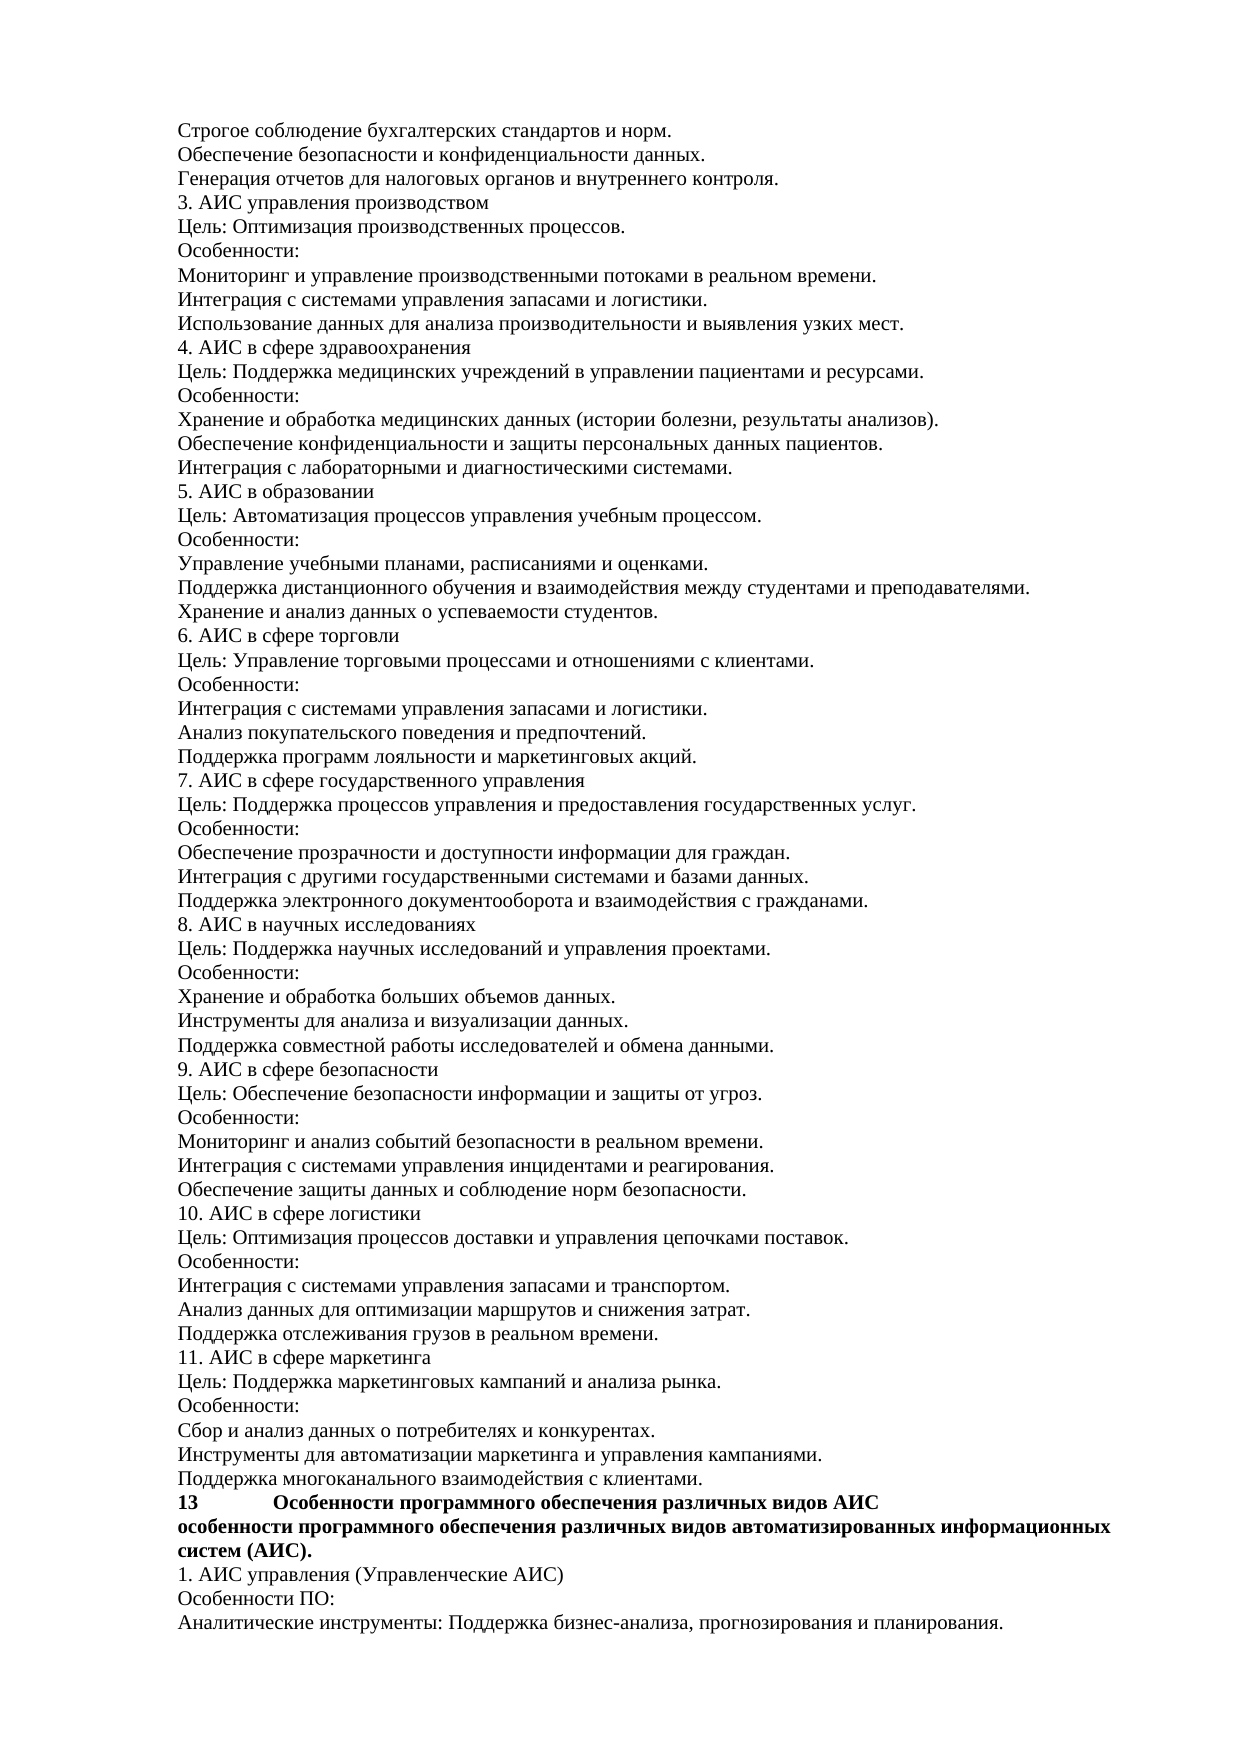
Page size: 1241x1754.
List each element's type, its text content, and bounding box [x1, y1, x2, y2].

list 7. АИС в сфере государственного управления [177, 768, 1152, 792]
list Инструменты для анализа и визуализации данных. [177, 1008, 1152, 1032]
list 4. АИС в сфере здравоохранения [177, 335, 1152, 359]
list Обеспечение защиты данных и соблюдение норм безопасности. [177, 1177, 1152, 1201]
list Поддержка отслеживания грузов в реальном времени. [177, 1321, 1152, 1345]
list Интеграция с лабораторными и диагностическими системами. [177, 455, 1152, 479]
list Особенности: [177, 1393, 1152, 1417]
list Особенности: [177, 1249, 1152, 1273]
list Интеграция с системами управления запасами и логистики. [177, 287, 1152, 311]
list Цель: Поддержка медицинских учреждений в управлении пациентами и ресурсами. [177, 359, 1152, 383]
list Хранение и анализ данных о успеваемости студентов. [177, 599, 1152, 623]
list Поддержка совместной работы исследователей и обмена данными. [177, 1032, 1152, 1057]
list Цель: Обеспечение безопасности информации и защиты от угроз. [177, 1081, 1152, 1105]
list особенности программного обеспечения различных видов автоматизированных информационных систем (АИС). [177, 1514, 1152, 1562]
list Особенности ПО: [177, 1586, 1152, 1610]
list Интеграция с системами управления запасами и транспортом. [177, 1273, 1152, 1297]
list Особенности: [177, 383, 1152, 407]
list Мониторинг и анализ событий безопасности в реальном времени. [177, 1129, 1152, 1153]
list Особенности программного обеспечения различных видов АИС [177, 1490, 1152, 1514]
list Особенности: [177, 527, 1152, 551]
list Строгое соблюдение бухгалтерских стандартов и норм. [177, 118, 1152, 142]
list 6. АИС в сфере торговли [177, 623, 1152, 647]
list Хранение и обработка медицинских данных (истории болезни, результаты анализов). [177, 407, 1152, 431]
list Анализ покупательского поведения и предпочтений. [177, 720, 1152, 744]
list 10. АИС в сфере логистики [177, 1201, 1152, 1225]
list Цель: Автоматизация процессов управления учебным процессом. [177, 503, 1152, 527]
list Поддержка электронного документооборота и взаимодействия с гражданами. [177, 888, 1152, 912]
list Генерация отчетов для налоговых органов и внутреннего контроля. [177, 166, 1152, 190]
list Аналитические инструменты: Поддержка бизнес-анализа, прогнозирования и планирования. [177, 1610, 1152, 1634]
list Интеграция с системами управления запасами и логистики. [177, 696, 1152, 720]
list Инструменты для автоматизации маркетинга и управления кампаниями. [177, 1442, 1152, 1466]
list Цель: Поддержка процессов управления и предоставления государственных услуг. [177, 792, 1152, 816]
list 9. АИС в сфере безопасности [177, 1057, 1152, 1081]
list Поддержка многоканального взаимодействия с клиентами. [177, 1466, 1152, 1490]
list Цель: Оптимизация процессов доставки и управления цепочками поставок. [177, 1225, 1152, 1249]
list Управление учебными планами, расписаниями и оценками. [177, 551, 1152, 575]
list Особенности: [177, 672, 1152, 696]
list 5. АИС в образовании [177, 479, 1152, 503]
list 11. АИС в сфере маркетинга [177, 1345, 1152, 1369]
list 3. АИС управления производством [177, 190, 1152, 214]
list 8. АИС в научных исследованиях [177, 912, 1152, 936]
list Цель: Управление торговыми процессами и отношениями с клиентами. [177, 647, 1152, 672]
list Обеспечение безопасности и конфиденциальности данных. [177, 142, 1152, 166]
list Цель: Поддержка маркетинговых кампаний и анализа рынка. [177, 1369, 1152, 1393]
list Обеспечение конфиденциальности и защиты персональных данных пациентов. [177, 431, 1152, 455]
list Сбор и анализ данных о потребителях и конкурентах. [177, 1417, 1152, 1442]
list Особенности: [177, 238, 1152, 262]
list Поддержка программ лояльности и маркетинговых акций. [177, 744, 1152, 768]
list Анализ данных для оптимизации маршрутов и снижения затрат. [177, 1297, 1152, 1321]
list Особенности: [177, 960, 1152, 984]
list Цель: Поддержка научных исследований и управления проектами. [177, 936, 1152, 960]
list Поддержка дистанционного обучения и взаимодействия между студентами и преподавателями. [177, 575, 1152, 599]
list Особенности: [177, 1105, 1152, 1129]
list Хранение и обработка больших объемов данных. [177, 984, 1152, 1008]
list Использование данных для анализа производительности и выявления узких мест. [177, 311, 1152, 335]
list Обеспечение прозрачности и доступности информации для граждан. [177, 840, 1152, 864]
list Интеграция с другими государственными системами и базами данных. [177, 864, 1152, 888]
list Особенности: [177, 816, 1152, 840]
list Интеграция с системами управления инцидентами и реагирования. [177, 1153, 1152, 1177]
list 1. АИС управления (Управленческие АИС) [177, 1562, 1152, 1586]
list Мониторинг и управление производственными потоками в реальном времени. [177, 262, 1152, 287]
list Цель: Оптимизация производственных процессов. [177, 214, 1152, 238]
